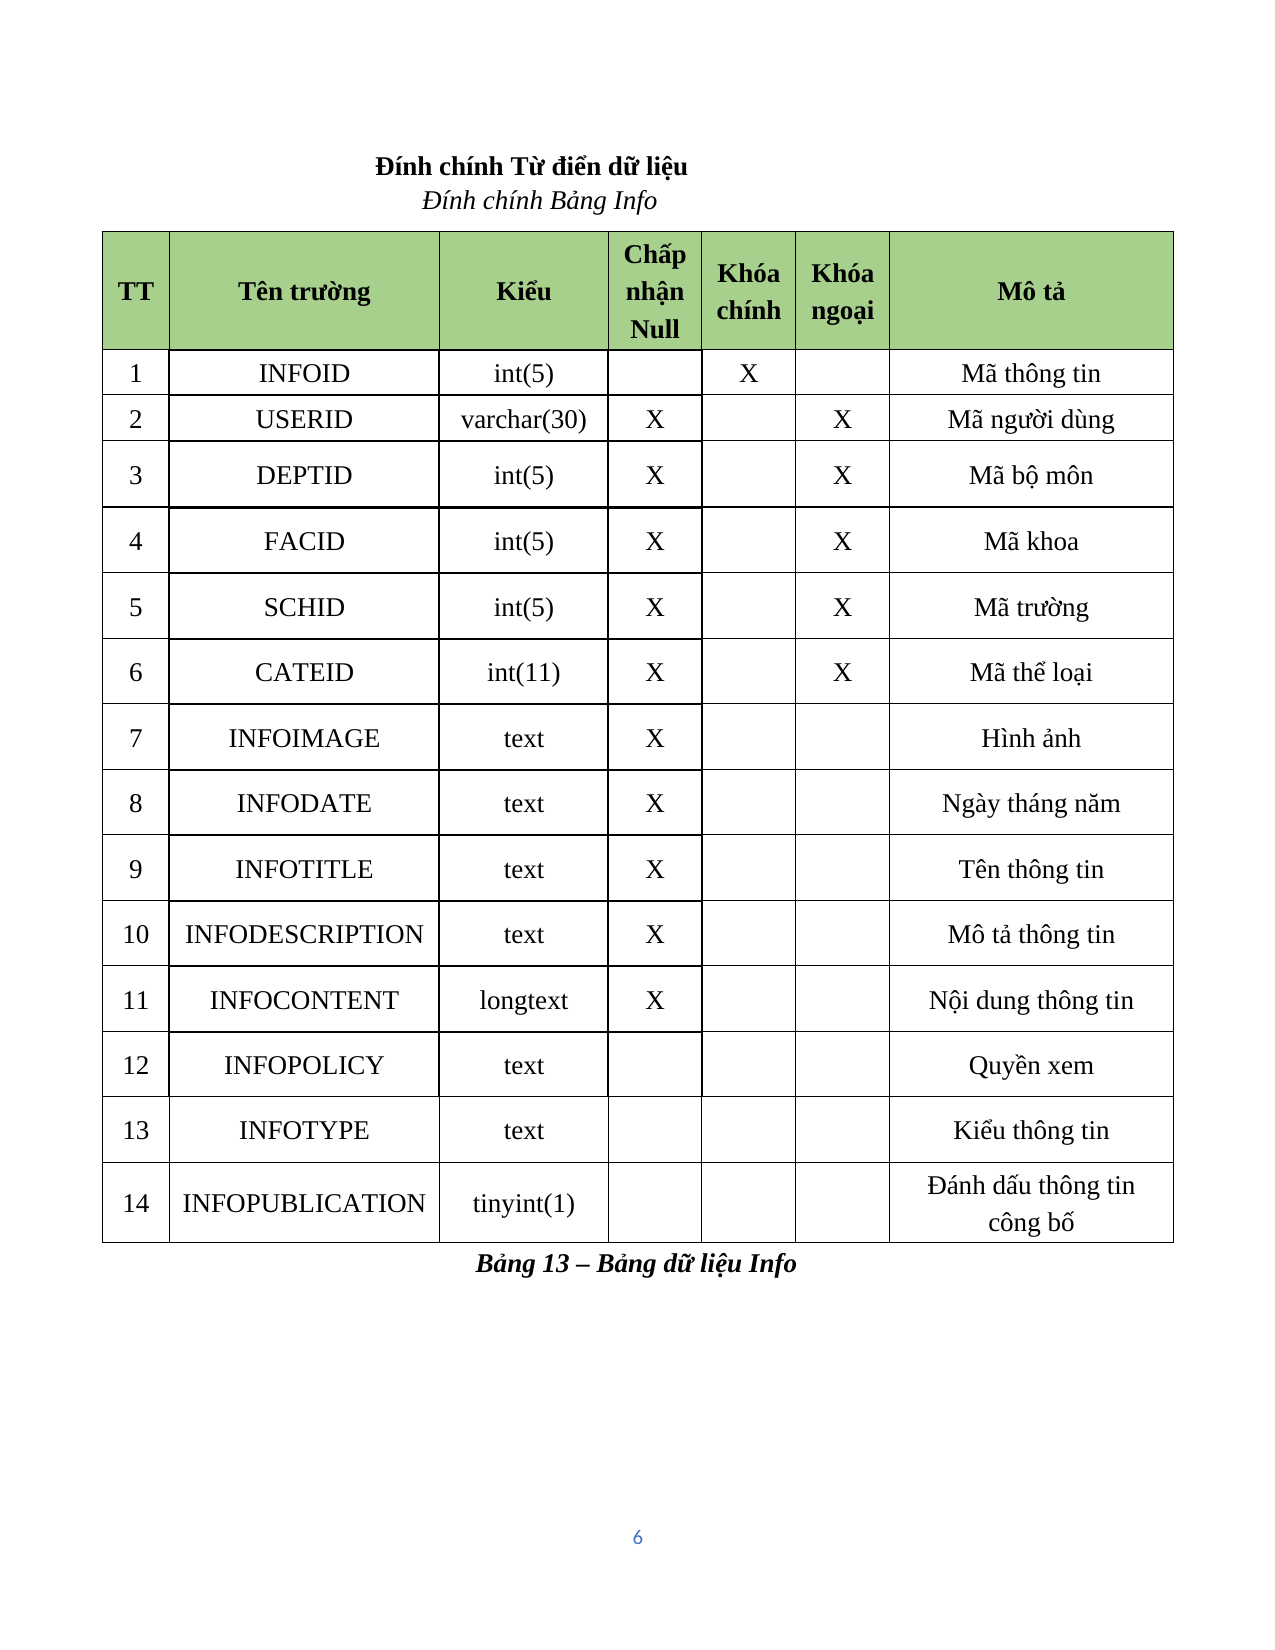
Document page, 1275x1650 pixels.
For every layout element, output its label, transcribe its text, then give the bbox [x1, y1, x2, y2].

table_cell SCHID [170, 574, 438, 637]
table_cell X [609, 442, 701, 506]
table_cell INFOTYPE [170, 1097, 439, 1162]
table_cell INFOTITLE [170, 836, 438, 899]
table_cell Quyền xem [890, 1032, 1173, 1096]
table_cell 3 [103, 441, 168, 506]
table_cell Ngày tháng năm [890, 770, 1173, 834]
table_cell int(5) [440, 509, 607, 572]
table_cell text [440, 705, 607, 768]
table_cell [609, 1033, 701, 1096]
table_cell X [609, 771, 701, 834]
table_cell [609, 1097, 701, 1162]
table_cell [703, 1032, 795, 1096]
table_cell X [796, 508, 889, 572]
table_cell text [440, 1033, 607, 1096]
table_cell Tên thông tin [890, 835, 1173, 899]
table_cell Kiểu thông tin [890, 1097, 1173, 1162]
table_header Chấp nhận Null [609, 232, 701, 349]
table_cell text [440, 1097, 608, 1162]
table_cell USERID [170, 396, 438, 440]
table_cell INFOCONTENT [170, 967, 438, 1031]
table_cell 12 [103, 1032, 168, 1096]
table_cell text [440, 771, 607, 834]
table_cell [796, 835, 889, 899]
table_cell [703, 704, 795, 768]
table_cell INFODESCRIPTION [170, 902, 438, 965]
table_cell [796, 770, 889, 834]
list Đính chính Từ điển dữ liệu [375, 150, 1125, 181]
table_header Khóa chính [702, 232, 795, 349]
table_header Khóa ngoại [796, 232, 889, 349]
table_cell [796, 350, 889, 394]
table_cell [703, 573, 795, 637]
table_cell Mã khoa [890, 508, 1173, 572]
table_cell tinyint(1) [440, 1163, 608, 1242]
table_cell [609, 1163, 701, 1242]
table_cell 11 [103, 966, 168, 1031]
table_header Tên trường [170, 232, 439, 349]
table_cell 4 [103, 508, 168, 572]
table_cell int(5) [440, 442, 607, 506]
table_header Mô tả [890, 232, 1173, 349]
table_cell X [609, 836, 701, 899]
table_cell 7 [103, 704, 168, 768]
table_cell text [440, 836, 607, 899]
table_cell 1 [103, 350, 168, 394]
table_cell X [609, 967, 701, 1031]
table_cell int(5) [440, 351, 607, 394]
table_cell Mô tả thông tin [890, 901, 1173, 965]
table_cell varchar(30) [440, 396, 607, 440]
table_header TT [103, 232, 169, 349]
table_cell [703, 508, 795, 572]
table_cell 5 [103, 573, 168, 637]
table_cell Mã trường [890, 573, 1173, 637]
table_cell X [609, 509, 701, 572]
table_cell [703, 395, 795, 440]
table_cell DEPTID [170, 442, 438, 506]
table_header Kiểu [440, 232, 608, 349]
table_cell CATEID [170, 640, 438, 703]
table_cell INFOIMAGE [170, 705, 438, 768]
table_cell [703, 639, 795, 703]
table_cell [703, 901, 795, 965]
table_cell X [609, 396, 701, 440]
table_cell [609, 351, 701, 394]
table_cell 10 [103, 901, 168, 965]
table_cell INFOPUBLICATION [170, 1163, 439, 1242]
table_cell [702, 1097, 795, 1162]
table_cell X [796, 395, 889, 440]
table_cell int(5) [440, 574, 607, 637]
table_cell Hình ảnh [890, 704, 1173, 768]
table_cell [703, 966, 795, 1031]
table_cell X [609, 705, 701, 768]
table_cell Mã thông tin [890, 350, 1173, 394]
table_cell X [609, 902, 701, 965]
list Đính chính Bảng Info [422, 184, 1125, 215]
subtitle Bảng 13 – Bảng dữ liệu Info [150, 1247, 1125, 1278]
table_cell 13 [103, 1097, 169, 1162]
table_cell [703, 441, 795, 506]
table_cell Nội dung thông tin [890, 966, 1173, 1031]
table_cell 14 [103, 1163, 169, 1242]
table_cell 8 [103, 770, 168, 834]
table_cell [703, 835, 795, 899]
table_cell [796, 1097, 889, 1162]
table_cell Mã người dùng [890, 395, 1173, 440]
table_cell [796, 901, 889, 965]
table_cell int(11) [440, 640, 607, 703]
table_cell [796, 704, 889, 768]
table_cell FACID [170, 509, 438, 572]
table_cell INFOPOLICY [170, 1033, 438, 1096]
table_cell 6 [103, 639, 168, 703]
table_cell X [609, 640, 701, 703]
table_cell INFOID [170, 351, 438, 394]
table_cell INFODATE [170, 771, 438, 834]
table_cell Mã thể loại [890, 639, 1173, 703]
table_cell Mã bộ môn [890, 441, 1173, 506]
table_cell X [796, 639, 889, 703]
table_cell X [796, 573, 889, 637]
table_cell X [703, 350, 795, 394]
table_cell [796, 1032, 889, 1096]
table_cell X [796, 441, 889, 506]
table_cell 9 [103, 835, 168, 899]
table_cell longtext [440, 967, 607, 1031]
table_cell [703, 770, 795, 834]
table_cell 2 [103, 395, 168, 440]
table_cell [702, 1163, 795, 1242]
table_cell Đánh dấu thông tin công bố [890, 1163, 1173, 1242]
table_cell X [609, 574, 701, 637]
table_cell [796, 1163, 889, 1242]
table_cell [796, 966, 889, 1031]
table_cell text [440, 902, 607, 965]
